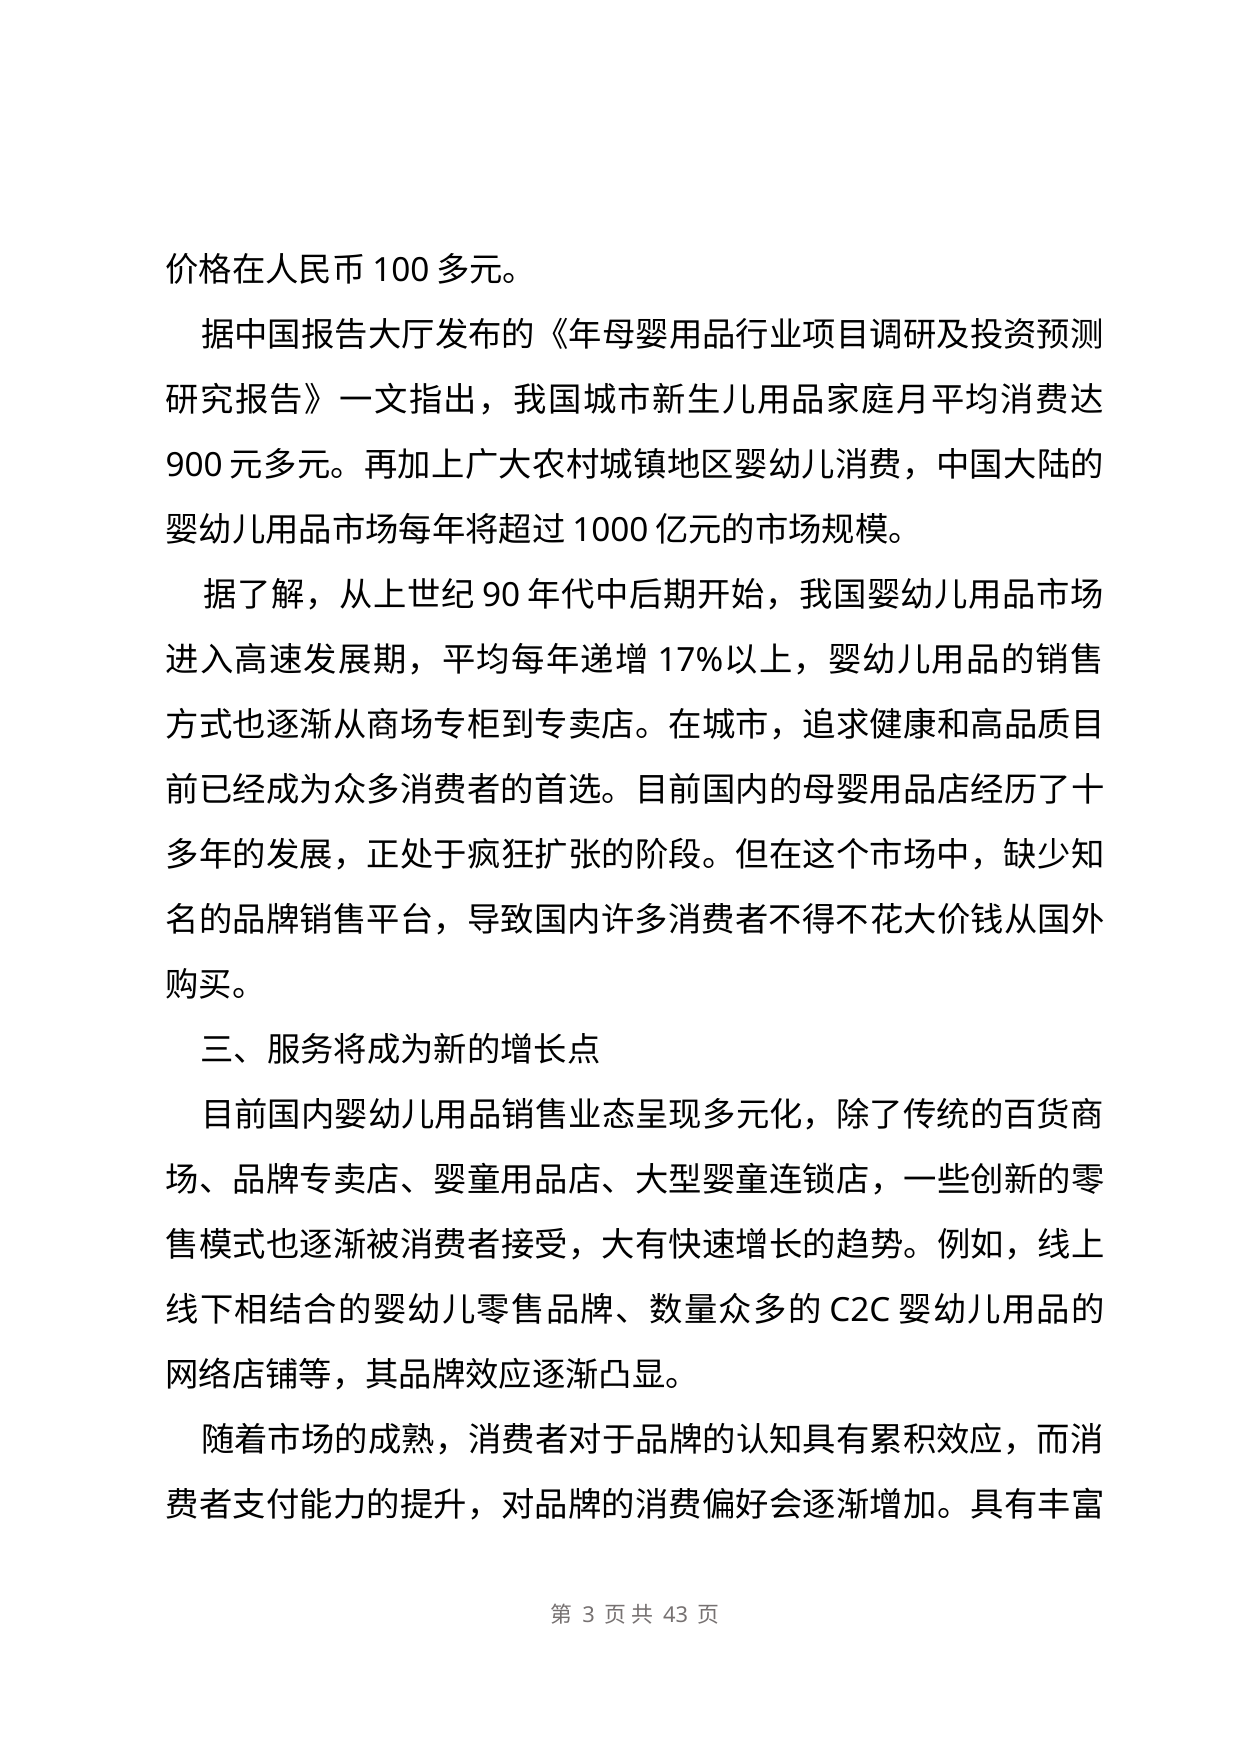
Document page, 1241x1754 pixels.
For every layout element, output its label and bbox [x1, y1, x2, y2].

text [165, 234, 1104, 1534]
